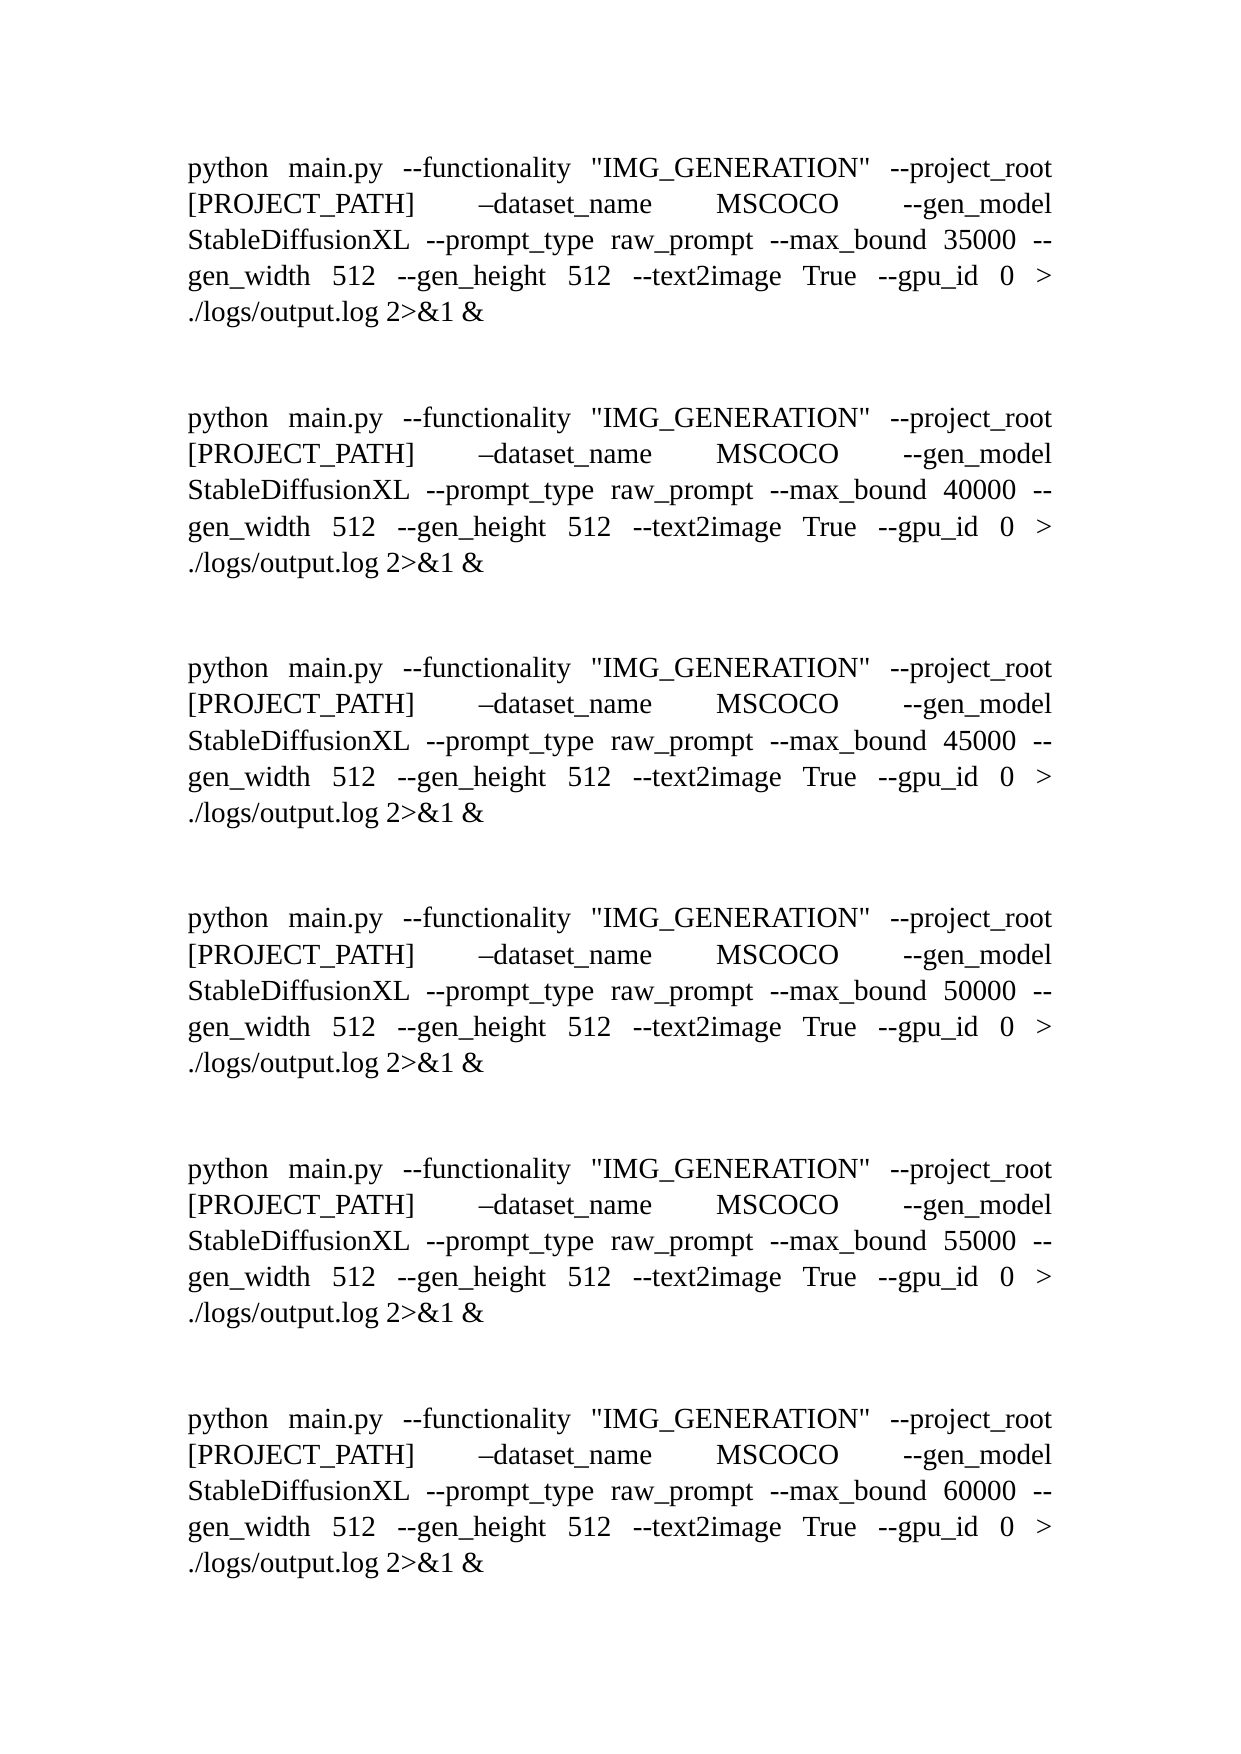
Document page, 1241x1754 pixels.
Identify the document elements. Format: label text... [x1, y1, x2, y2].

text python main.py --functionality "IMG_GENERATION" --project_root [PROJECT_PATH] –dataset_name MSCOCO --gen_model StableDiffusionXL --prompt_type raw_prompt --max_bound 55000 --gen_width 512 --gen_height 512 --text2image True --gpu_id 0 > ./logs/output.log 2>&1 & [187, 1151, 1053, 1329]
text python main.py --functionality "IMG_GENERATION" --project_root [PROJECT_PATH] –dataset_name MSCOCO --gen_model StableDiffusionXL --prompt_type raw_prompt --max_bound 40000 --gen_width 512 --gen_height 512 --text2image True --gpu_id 0 > ./logs/output.log 2>&1 & [187, 400, 1053, 578]
text python main.py --functionality "IMG_GENERATION" --project_root [PROJECT_PATH] –dataset_name MSCOCO --gen_model StableDiffusionXL --prompt_type raw_prompt --max_bound 60000 --gen_width 512 --gen_height 512 --text2image True --gpu_id 0 > ./logs/output.log 2>&1 & [187, 1401, 1053, 1579]
text python main.py --functionality "IMG_GENERATION" --project_root [PROJECT_PATH] –dataset_name MSCOCO --gen_model StableDiffusionXL --prompt_type raw_prompt --max_bound 50000 --gen_width 512 --gen_height 512 --text2image True --gpu_id 0 > ./logs/output.log 2>&1 & [187, 901, 1053, 1079]
text python main.py --functionality "IMG_GENERATION" --project_root [PROJECT_PATH] –dataset_name MSCOCO --gen_model StableDiffusionXL --prompt_type raw_prompt --max_bound 35000 --gen_width 512 --gen_height 512 --text2image True --gpu_id 0 > ./logs/output.log 2>&1 & [187, 150, 1053, 328]
text python main.py --functionality "IMG_GENERATION" --project_root [PROJECT_PATH] –dataset_name MSCOCO --gen_model StableDiffusionXL --prompt_type raw_prompt --max_bound 45000 --gen_width 512 --gen_height 512 --text2image True --gpu_id 0 > ./logs/output.log 2>&1 & [187, 650, 1053, 828]
